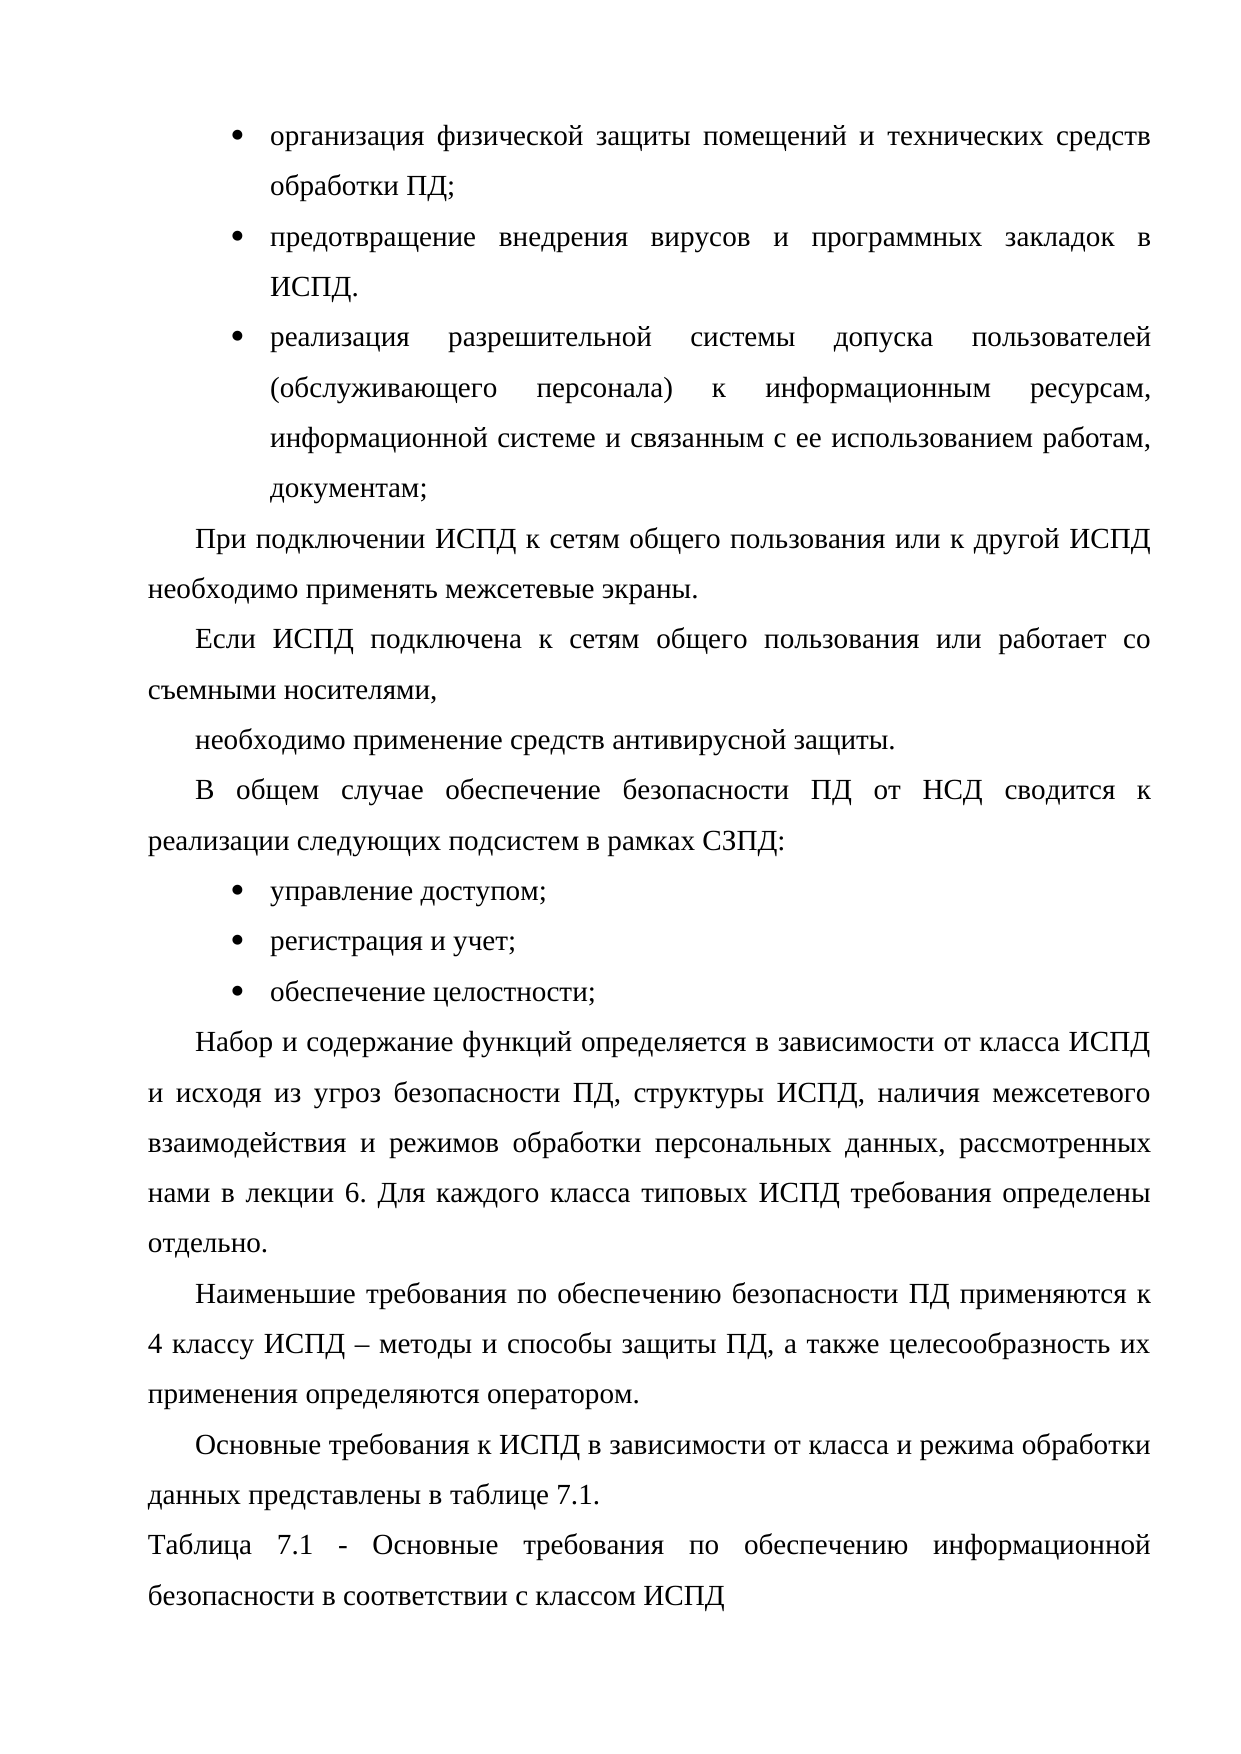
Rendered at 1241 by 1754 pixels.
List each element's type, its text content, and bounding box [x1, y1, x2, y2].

text Набор и содержание функций определяется в зависимости от класса ИСПД и исходя из угроз безопасности ПД, структуры ИСПД, наличия межсетевого взаимодействия и режимов обработки персональных данных, рассмотренных нами в лекции 6. Для каждого класса типовых ИСПД требования определены отдельно. [148, 1024, 1152, 1259]
list регистрация и учет; [232, 923, 1152, 957]
text В общем случае обеспечение безопасности ПД от НСД сводится к реализации следующих подсистем в рамках СЗПД: [148, 772, 1152, 856]
text Таблица 7.1 - Основные требования по обеспечению информационной безопасности в соответствии с классом ИСПД [148, 1527, 1152, 1611]
text необходимо применение средств антивирусной защиты. [148, 722, 1152, 756]
list управление доступом; [232, 873, 1152, 907]
text При подключении ИСПД к сетям общего пользования или к другой ИСПД необходимо применять межсетевые экраны. [148, 521, 1152, 605]
text Основные требования к ИСПД в зависимости от класса и режима обработки данных представлены в таблице 7.1. [148, 1427, 1152, 1511]
list реализация разрешительной системы допуска пользователей (обслуживающего персонала) к информационным ресурсам, информационной системе и связанным с ее использованием работам, документам; [232, 319, 1152, 504]
text Если ИСПД подключена к сетям общего пользования или работает со съемными носителями, [148, 622, 1152, 705]
text Наименьшие требования по обеспечению безопасности ПД применяются к 4 классу ИСПД – методы и способы защиты ПД, а также целесообразность их применения определяются оператором. [148, 1276, 1152, 1410]
list организация физической защиты помещений и технических средств обработки ПД; [232, 118, 1152, 202]
list обеспечение целостности; [232, 974, 1152, 1008]
list предотвращение внедрения вирусов и программных закладок в ИСПД. [232, 219, 1152, 303]
